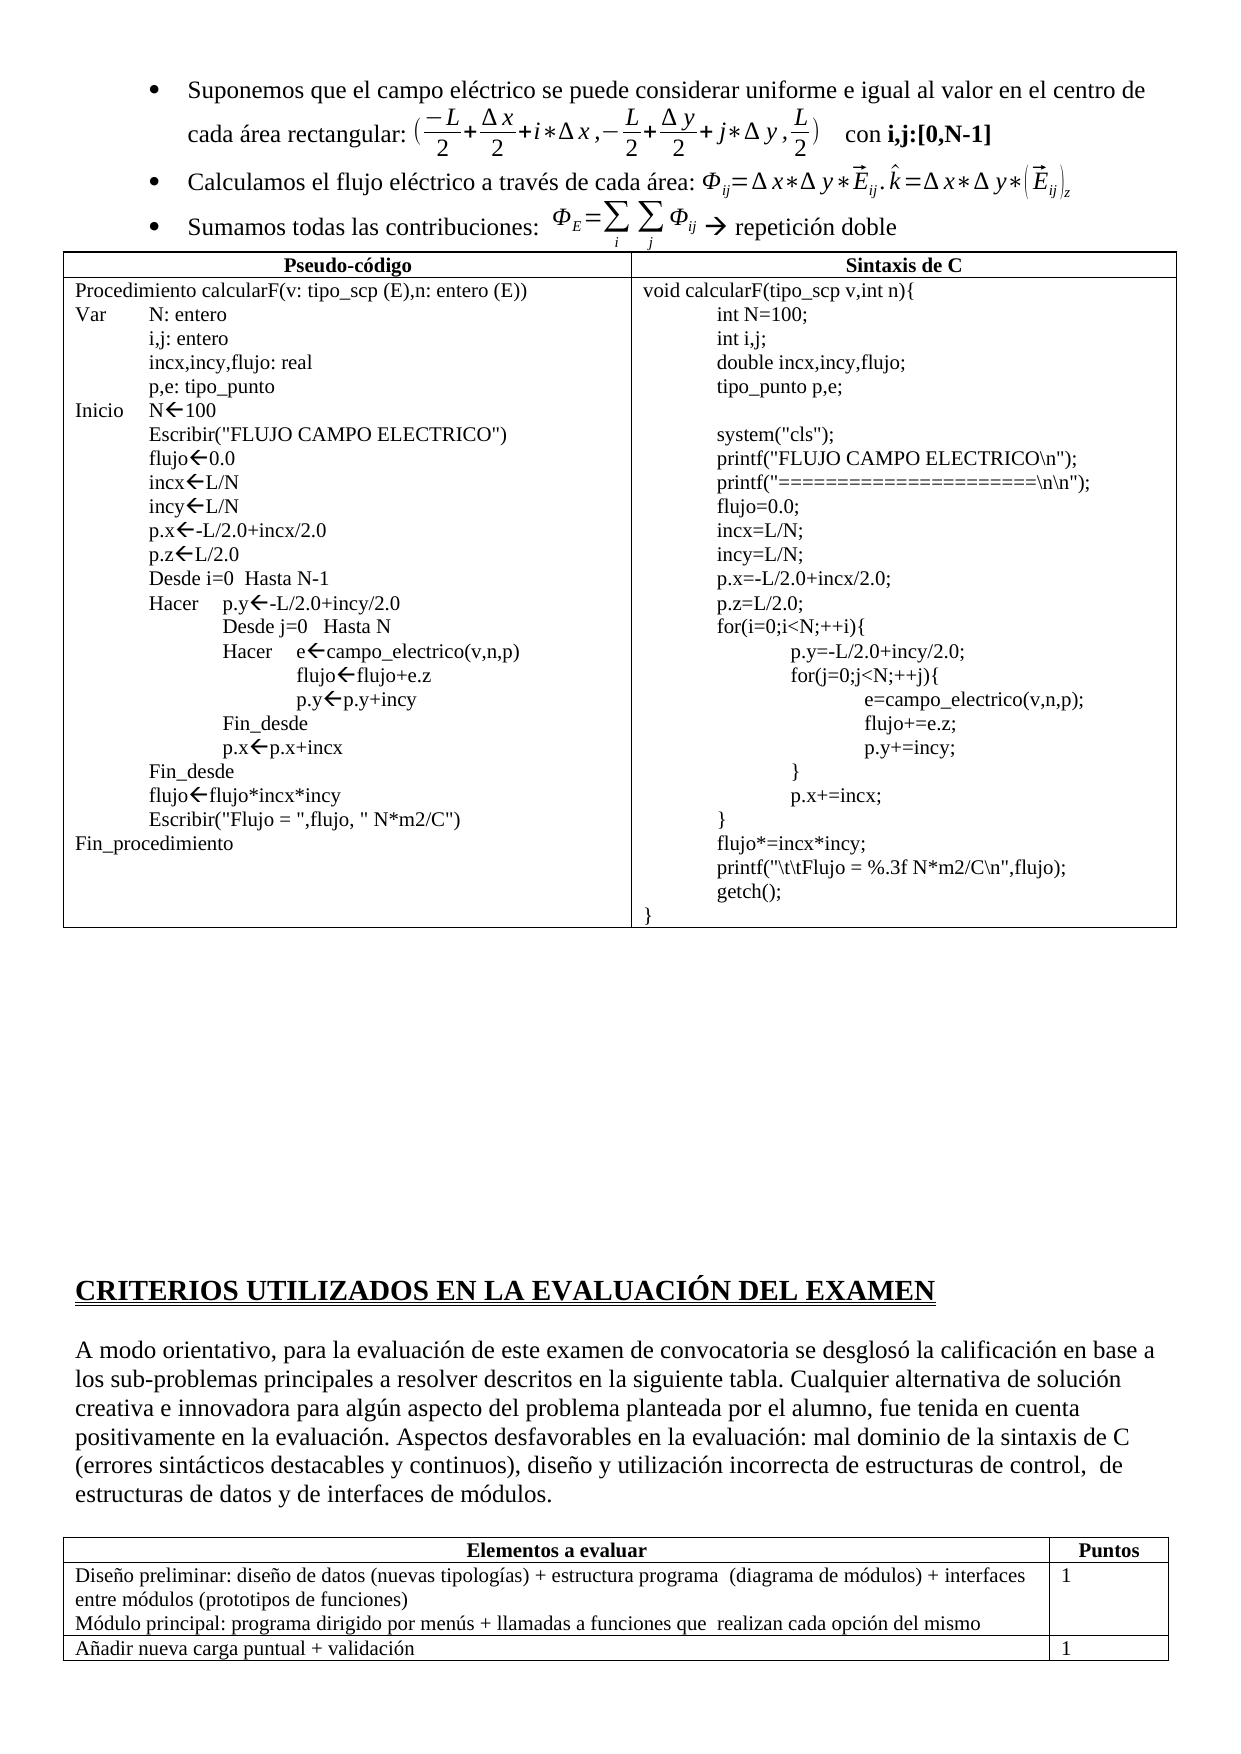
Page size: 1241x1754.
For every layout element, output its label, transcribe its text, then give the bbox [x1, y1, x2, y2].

table_cell void calcularF(tipo_scp v,int n){ int N=100; int i,j; double incx,incy,flujo; tipo_punto p,e; system("cls"); printf("FLUJO CAMPO ELECTRICO\n"); printf("======================\n\n"); flujo=0.0; incx=L/N; incy=L/N; p.x=-L/2.0+incx/2.0; p.z=L/2.0; for(i=0;i<N;++i){ p.y=-L/2.0+incy/2.0; for(j=0;j<N;++j){ e=campo_electrico(v,n,p); flujo+=e.z; p.y+=incy; } p.x+=incx; } flujo*=incx*incy; printf("\t\tFlujo = %.3f N*m2/C\n",flujo); getch(); } [632, 278, 1176, 927]
table_cell Añadir nueva carga puntual + validación [64, 1636, 1049, 1660]
table_header Puntos [1050, 1538, 1168, 1562]
table_cell 1 [1050, 1563, 1168, 1635]
table_cell 1 [1050, 1636, 1168, 1660]
list Sumamos todas las contribuciones: repetición doble [150, 201, 1165, 251]
list Calculamos el flujo eléctrico a través de cada área: [150, 163, 1165, 201]
list Suponemos que el campo eléctrico se puede considerar uniforme e igual al valor en el centro de cada área rectangular: con i,j:[0,N-1] [150, 75, 1165, 163]
text A modo orientativo, para la evaluación de este examen de convocatoria se desglosó la calificación en base a los sub-problemas principales a resolver descritos en la siguiente tabla. Cualquier alternativa de solución creativa e innovadora para algún aspecto del problema planteada por el alumno, fue tenida en cuenta positivamente en la evaluación. Aspectos desfavorables en la evaluación: mal dominio de la sintaxis de C (errores sintácticos destacables y continuos), diseño y utilización incorrecta de estructuras de control, de estructuras de datos y de interfaces de módulos. [75, 1336, 1165, 1508]
table_cell Diseño preliminar: diseño de datos (nuevas tipologías) + estructura programa (diagrama de módulos) + interfaces entre módulos (prototipos de funciones) Módulo principal: programa dirigido por menús + llamadas a funciones que realizan cada opción del mismo [64, 1563, 1049, 1635]
table_cell Procedimiento calcularF(v: tipo_scp (E),n: entero (E)) Var N: entero i,j: entero incx,incy,flujo: real p,e: tipo_punto Inicio N100 Escribir("FLUJO CAMPO ELECTRICO") flujo0.0 incxL/N incyL/N p.x-L/2.0+incx/2.0 p.zL/2.0 Desde i=0 Hasta N-1 Hacer p.y-L/2.0+incy/2.0 Desde j=0 Hasta N Hacer ecampo_electrico(v,n,p) flujoflujo+e.z p.yp.y+incy Fin_desde p.xp.x+incx Fin_desde flujoflujo*incx*incy Escribir("Flujo = ",flujo, " N*m2/C") Fin_procedimiento [64, 278, 631, 927]
text CRITERIOS UTILIZADOS EN LA EVALUACIÓN DEL EXAMEN [75, 1273, 1165, 1307]
table_header Elementos a evaluar [64, 1538, 1049, 1562]
table_header Pseudo-código [64, 253, 631, 277]
table_header Sintaxis de C [632, 253, 1176, 277]
